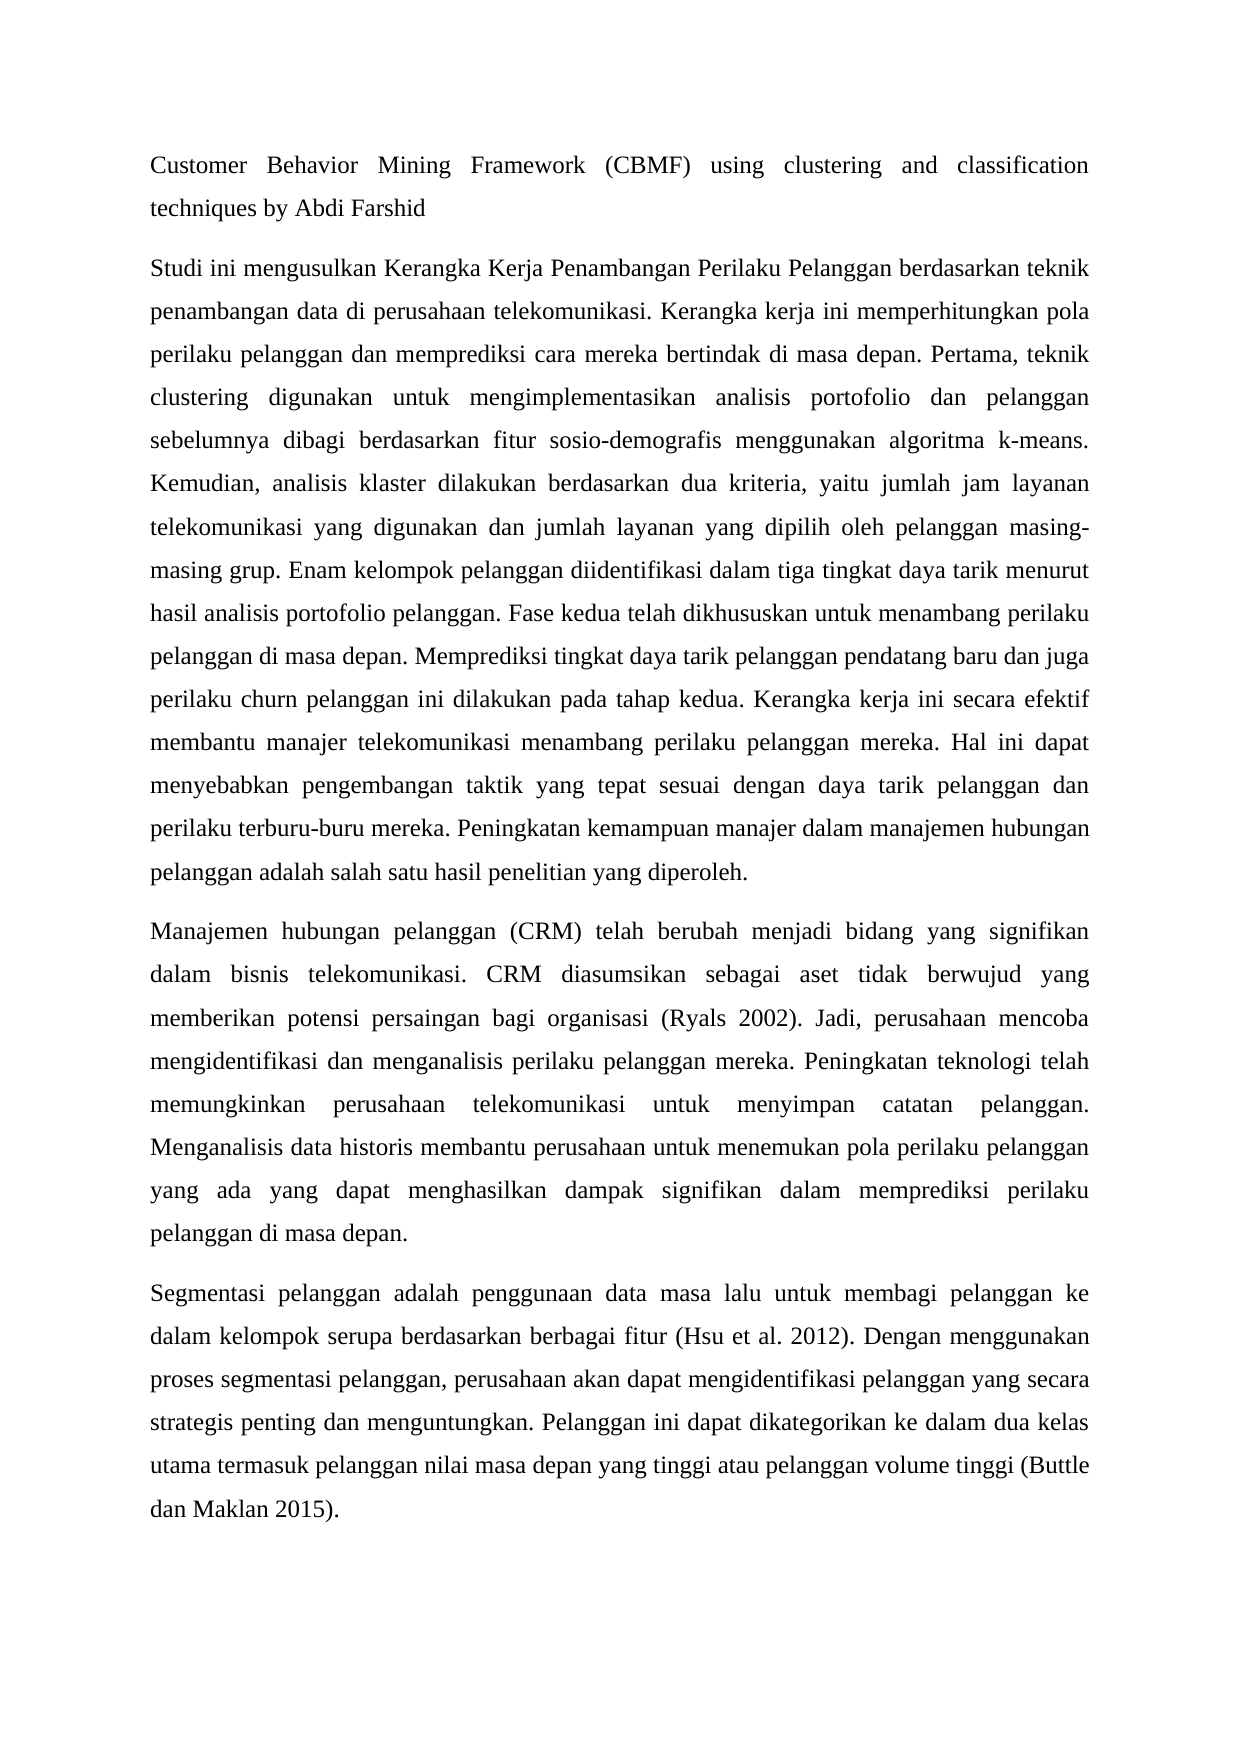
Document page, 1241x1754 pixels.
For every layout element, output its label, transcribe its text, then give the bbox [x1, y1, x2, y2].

text Studi ini mengusulkan Kerangka Kerja Penambangan Perilaku Pelanggan berdasarkan teknik penambangan data di perusahaan telekomunikasi. Kerangka kerja ini memperhitungkan pola perilaku pelanggan dan memprediksi cara mereka bertindak di masa depan. Pertama, teknik clustering digunakan untuk mengimplementasikan analisis portofolio dan pelanggan sebelumnya dibagi berdasarkan fitur sosio-demografis menggunakan algoritma k-means. Kemudian, analisis klaster dilakukan berdasarkan dua kriteria, yaitu jumlah jam layanan telekomunikasi yang digunakan dan jumlah layanan yang dipilih oleh pelanggan masing-masing grup. Enam kelompok pelanggan diidentifikasi dalam tiga tingkat daya tarik menurut hasil analisis portofolio pelanggan. Fase kedua telah dikhususkan untuk menambang perilaku pelanggan di masa depan. Memprediksi tingkat daya tarik pelanggan pendatang baru dan juga perilaku churn pelanggan ini dilakukan pada tahap kedua. Kerangka kerja ini secara efektif membantu manajer telekomunikasi menambang perilaku pelanggan mereka. Hal ini dapat menyebabkan pengembangan taktik yang tepat sesuai dengan daya tarik pelanggan dan perilaku terburu-buru mereka. Peningkatan kemampuan manajer dalam manajemen hubungan pelanggan adalah salah satu hasil penelitian yang diperoleh. [150, 253, 1090, 885]
text Customer Behavior Mining Framework (CBMF) using clustering and classification techniques by Abdi Farshid [150, 150, 1090, 222]
text Manajemen hubungan pelanggan (CRM) telah berubah menjadi bidang yang signifikan dalam bisnis telekomunikasi. CRM diasumsikan sebagai aset tidak berwujud yang memberikan potensi persaingan bagi organisasi (Ryals 2002). Jadi, perusahaan mencoba mengidentifikasi dan menganalisis perilaku pelanggan mereka. Peningkatan teknologi telah memungkinkan perusahaan telekomunikasi untuk menyimpan catatan pelanggan. Menganalisis data historis membantu perusahaan untuk menemukan pola perilaku pelanggan yang ada yang dapat menghasilkan dampak signifikan dalam memprediksi perilaku pelanggan di masa depan. [150, 916, 1090, 1247]
text Segmentasi pelanggan adalah penggunaan data masa lalu untuk membagi pelanggan ke dalam kelompok serupa berdasarkan berbagai fitur (Hsu et al. 2012). Dengan menggunakan proses segmentasi pelanggan, perusahaan akan dapat mengidentifikasi pelanggan yang secara strategis penting dan menguntungkan. Pelanggan ini dapat dikategorikan ke dalam dua kelas utama termasuk pelanggan nilai masa depan yang tinggi atau pelanggan volume tinggi (Buttle dan Maklan 2015). [150, 1278, 1090, 1522]
